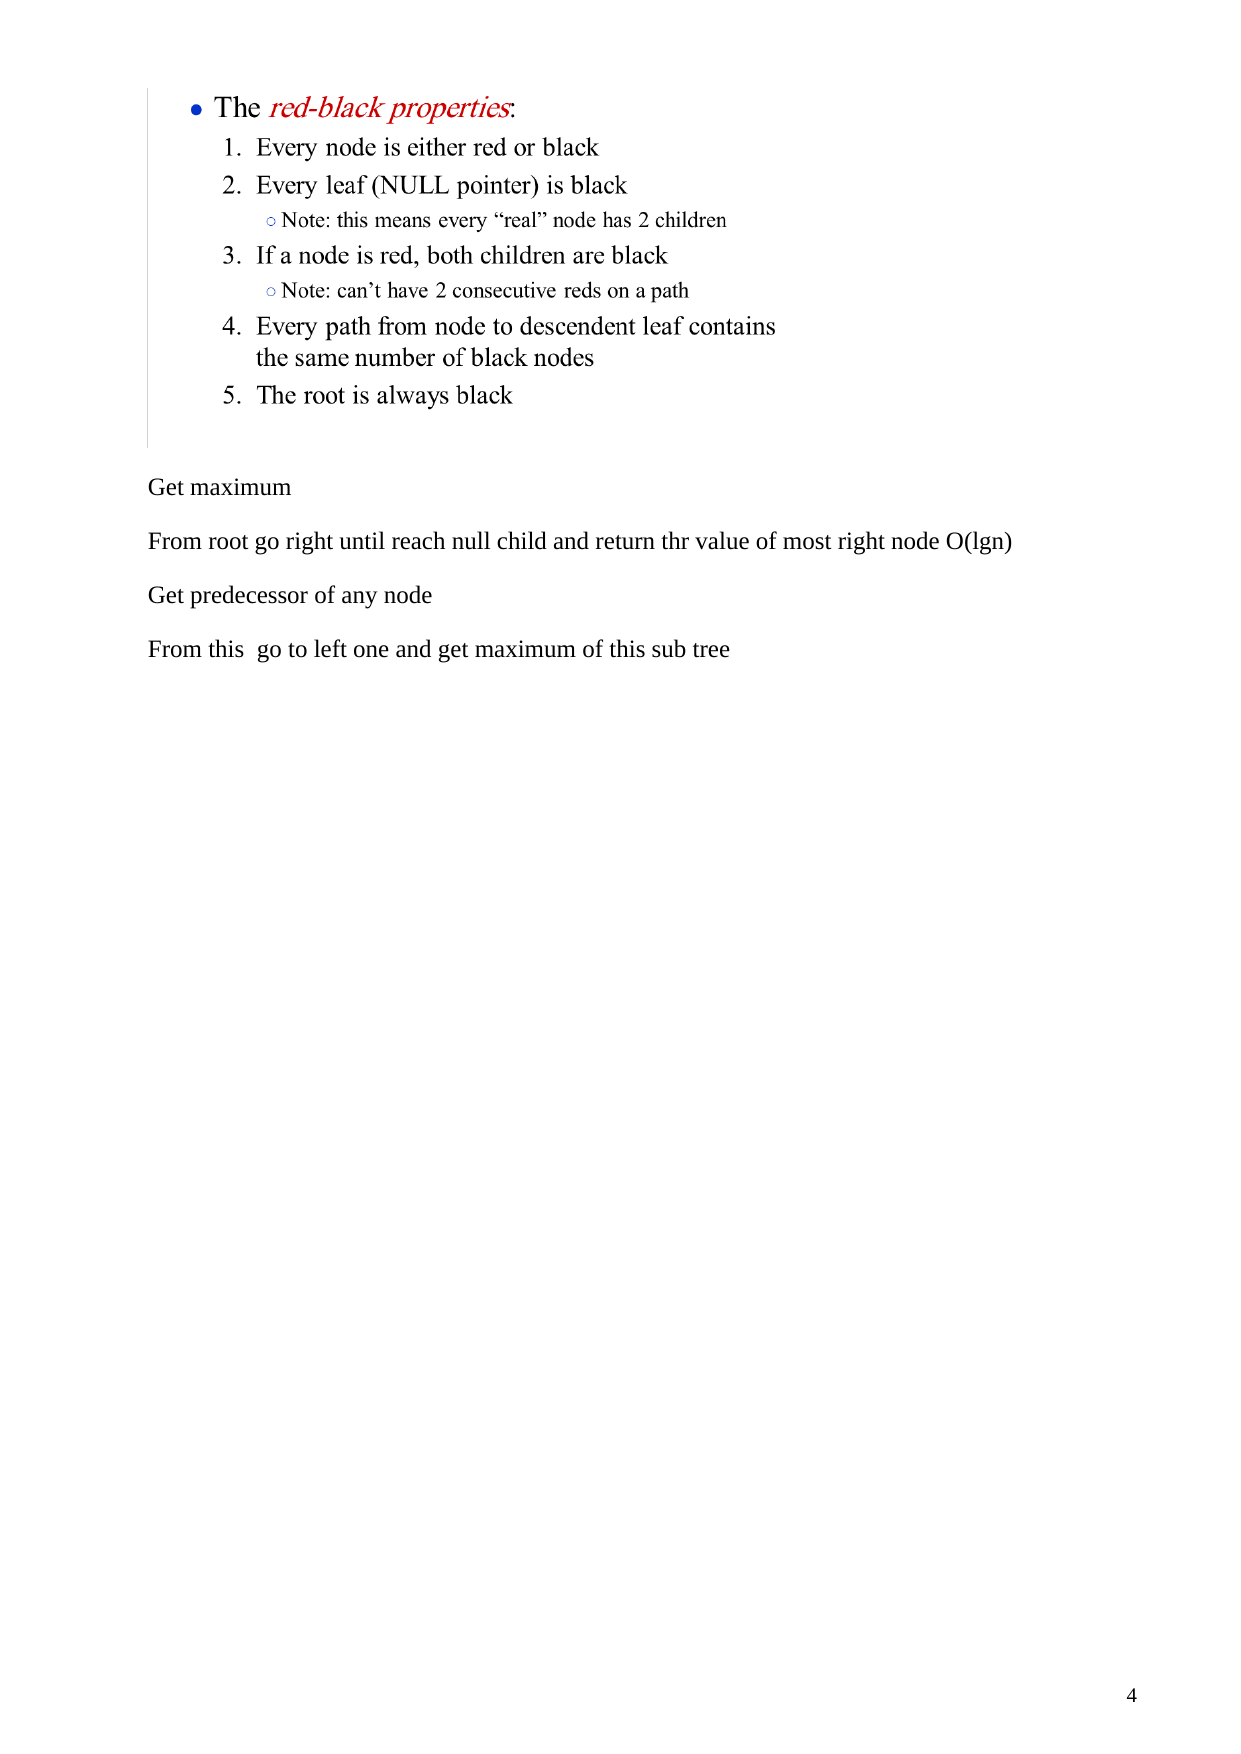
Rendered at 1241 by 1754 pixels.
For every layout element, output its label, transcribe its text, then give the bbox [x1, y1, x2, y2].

text From root go right until reach null child and return thr value of most right node O(lgn) [148, 526, 1137, 555]
picture [147, 88, 815, 448]
text From this go to left one and get maximum of this sub tree [148, 634, 1137, 662]
text Get maximum [148, 472, 1137, 501]
text Get predecessor of any node [148, 580, 1137, 609]
